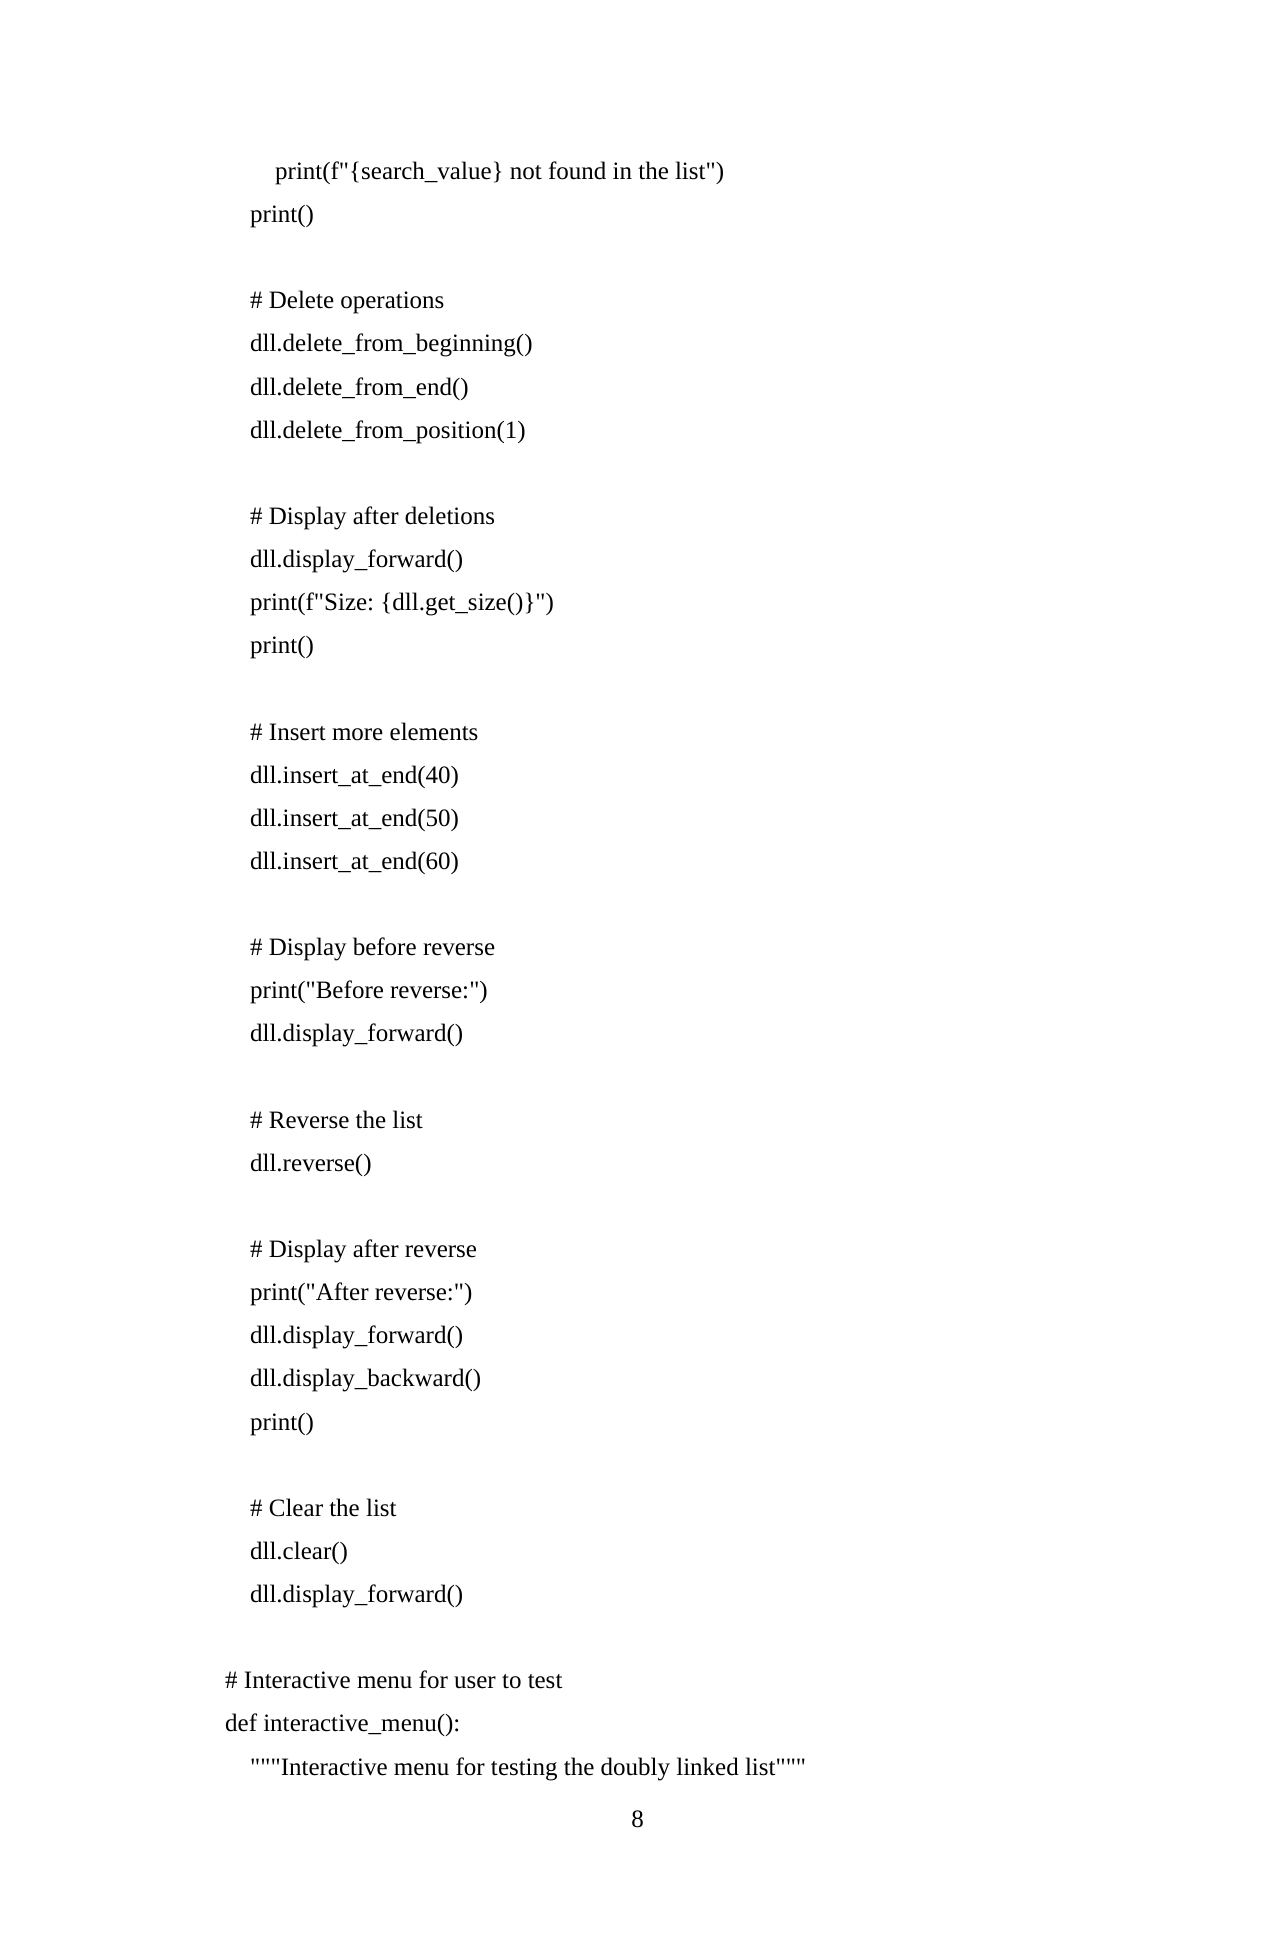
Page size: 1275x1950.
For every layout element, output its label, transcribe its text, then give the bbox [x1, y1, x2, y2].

text dll.delete_from_end() [225, 372, 1125, 400]
text print("Before reverse:") [225, 975, 1125, 1004]
text # Display after reverse [225, 1234, 1125, 1263]
text # Insert more elements [225, 717, 1125, 745]
text dll.display_backward() [225, 1363, 1125, 1392]
text # Delete operations [225, 285, 1125, 314]
text dll.insert_at_end(40) [225, 760, 1125, 788]
text print(f"Size: {dll.get_size()}") [225, 587, 1125, 616]
text print() [225, 199, 1125, 228]
text # Display before reverse [225, 932, 1125, 961]
text dll.reverse() [225, 1148, 1125, 1177]
text dll.display_forward() [225, 1018, 1125, 1047]
text dll.display_forward() [225, 1579, 1125, 1608]
text dll.display_forward() [225, 544, 1125, 573]
text print("After reverse:") [225, 1277, 1125, 1306]
text dll.display_forward() [225, 1320, 1125, 1349]
text # Display after deletions [225, 501, 1125, 530]
text dll.delete_from_position(1) [225, 415, 1125, 443]
text dll.clear() [225, 1536, 1125, 1565]
text # Clear the list [225, 1493, 1125, 1522]
text """Interactive menu for testing the doubly linked list""" [225, 1752, 1125, 1780]
text dll.insert_at_end(50) [225, 803, 1125, 832]
text dll.delete_from_beginning() [225, 328, 1125, 357]
text dll.insert_at_end(60) [225, 846, 1125, 875]
text def interactive_menu(): [225, 1708, 1125, 1737]
text # Reverse the list [225, 1105, 1125, 1133]
text print(f"{search_value} not found in the list") [225, 156, 1125, 185]
text # Interactive menu for user to test [225, 1665, 1125, 1694]
text print() [225, 630, 1125, 659]
text print() [225, 1407, 1125, 1435]
